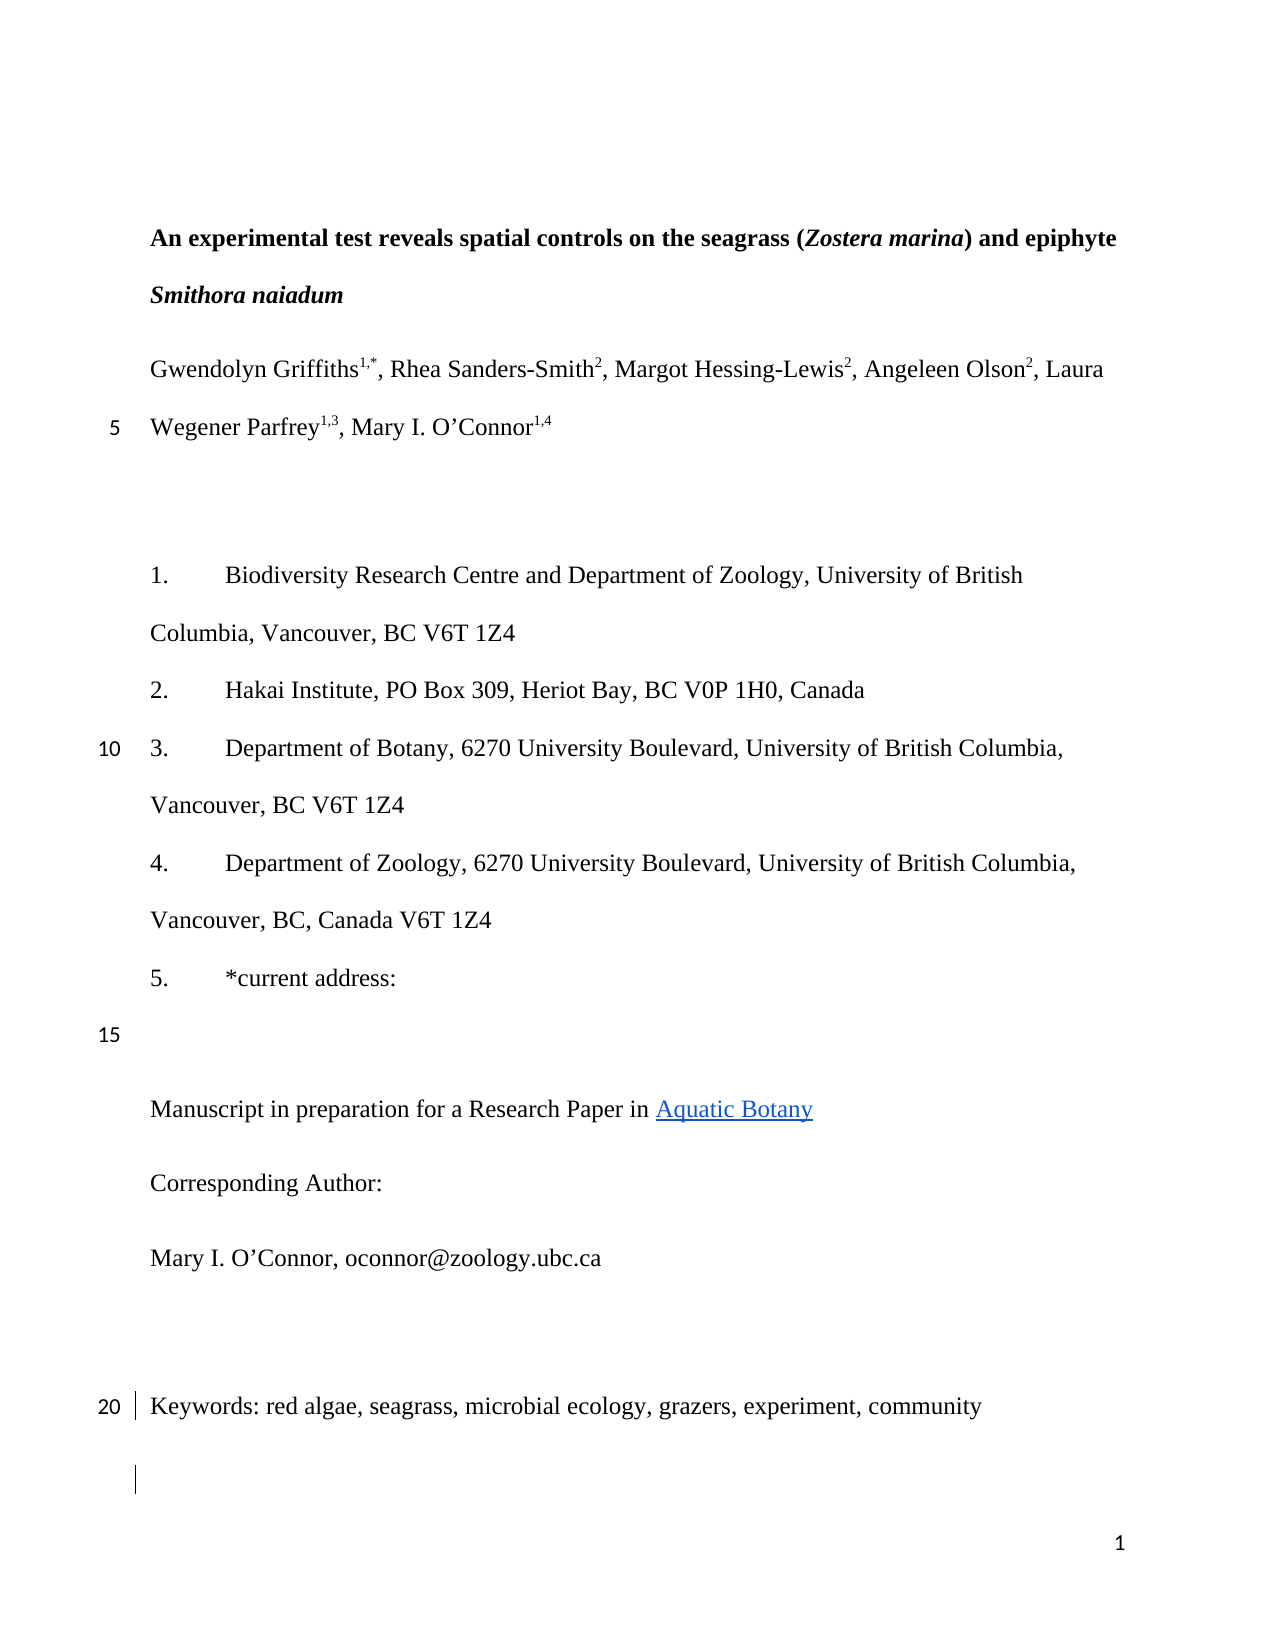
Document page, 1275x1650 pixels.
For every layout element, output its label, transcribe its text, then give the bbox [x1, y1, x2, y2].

list Department of Zoology, 6270 University Boulevard, University of British Columbia, Vancouver, BC, Canada V6T 1Z4 [150, 848, 1125, 934]
list Hakai Institute, PO Box 309, Heriot Bay, BC V0P 1H0, Canada [150, 675, 1125, 704]
text Keywords: red algae, seagrass, microbial ecology, grazers, experiment, community [150, 1391, 1125, 1420]
text Corresponding Author: [150, 1168, 1125, 1197]
list Department of Botany, 6270 University Boulevard, University of British Columbia, Vancouver, BC V6T 1Z4 [150, 733, 1125, 819]
text Mary I. O’Connor, oconnor@zoology.ubc.ca [150, 1243, 1125, 1271]
list Biodiversity Research Centre and Department of Zoology, University of British Columbia, Vancouver, BC V6T 1Z4 [150, 560, 1125, 646]
list *current address: [150, 963, 1125, 991]
text An experimental test reveals spatial controls on the seagrass (Zostera marina) and epiphyte Smithora naiadum [150, 223, 1125, 309]
text Gwendolyn Griffiths1,*, Rhea Sanders-Smith2, Margot Hessing-Lewis2, Angeleen Olson2, Laura Wegener Parfrey1,3, Mary I. O’Connor1,4 [150, 354, 1125, 441]
text Manuscript in preparation for a Research Paper in Aquatic Botany [150, 1094, 1125, 1123]
